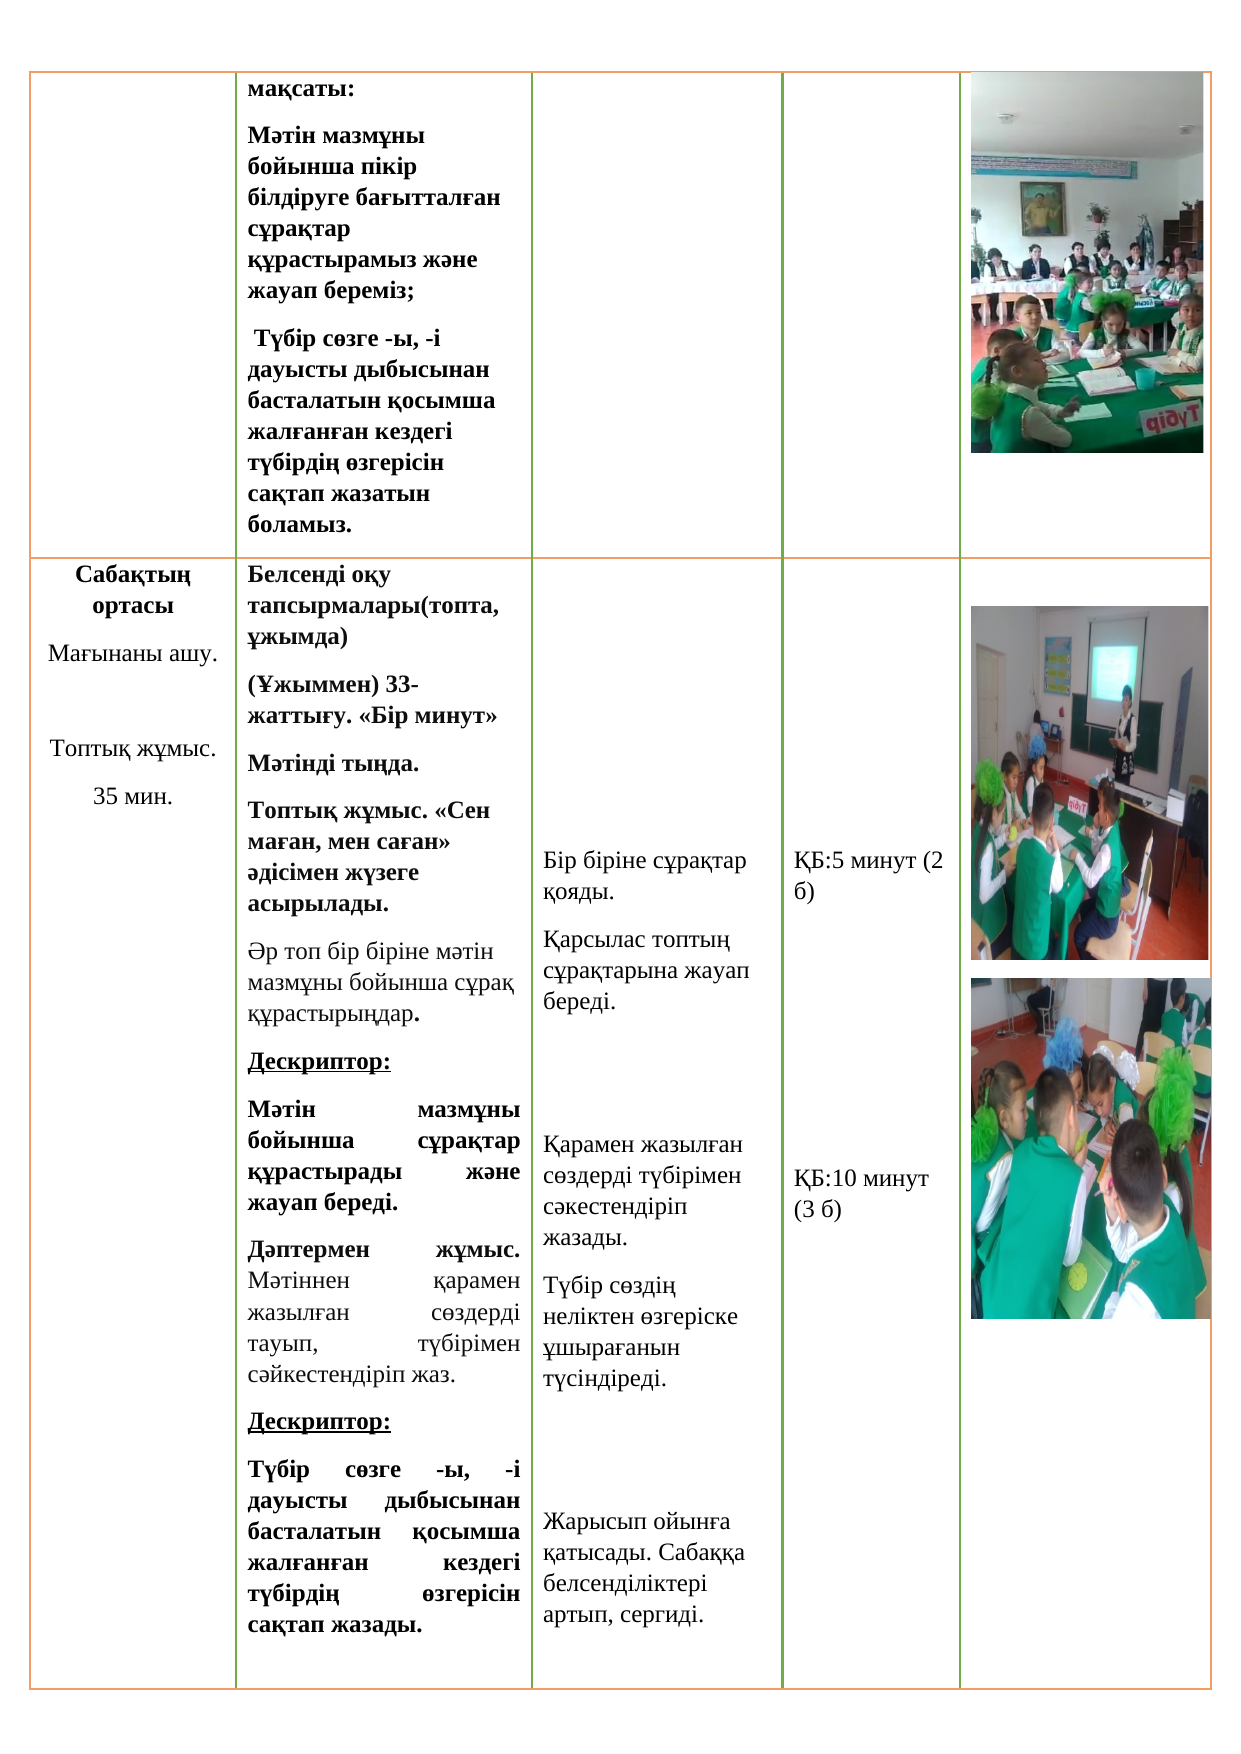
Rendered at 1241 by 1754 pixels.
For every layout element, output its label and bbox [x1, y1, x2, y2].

table_cell [31, 73, 235, 557]
table_cell [237, 559, 531, 1688]
table_cell [533, 73, 781, 557]
table_cell [961, 559, 1210, 1688]
table_cell [237, 73, 531, 557]
table_cell [784, 559, 959, 1688]
table_cell [784, 73, 959, 557]
picture [971, 72, 1204, 453]
picture [971, 606, 1209, 960]
table_cell [961, 73, 1210, 557]
table_cell [533, 559, 781, 1688]
table_cell [31, 559, 235, 1688]
picture [971, 978, 1211, 1319]
